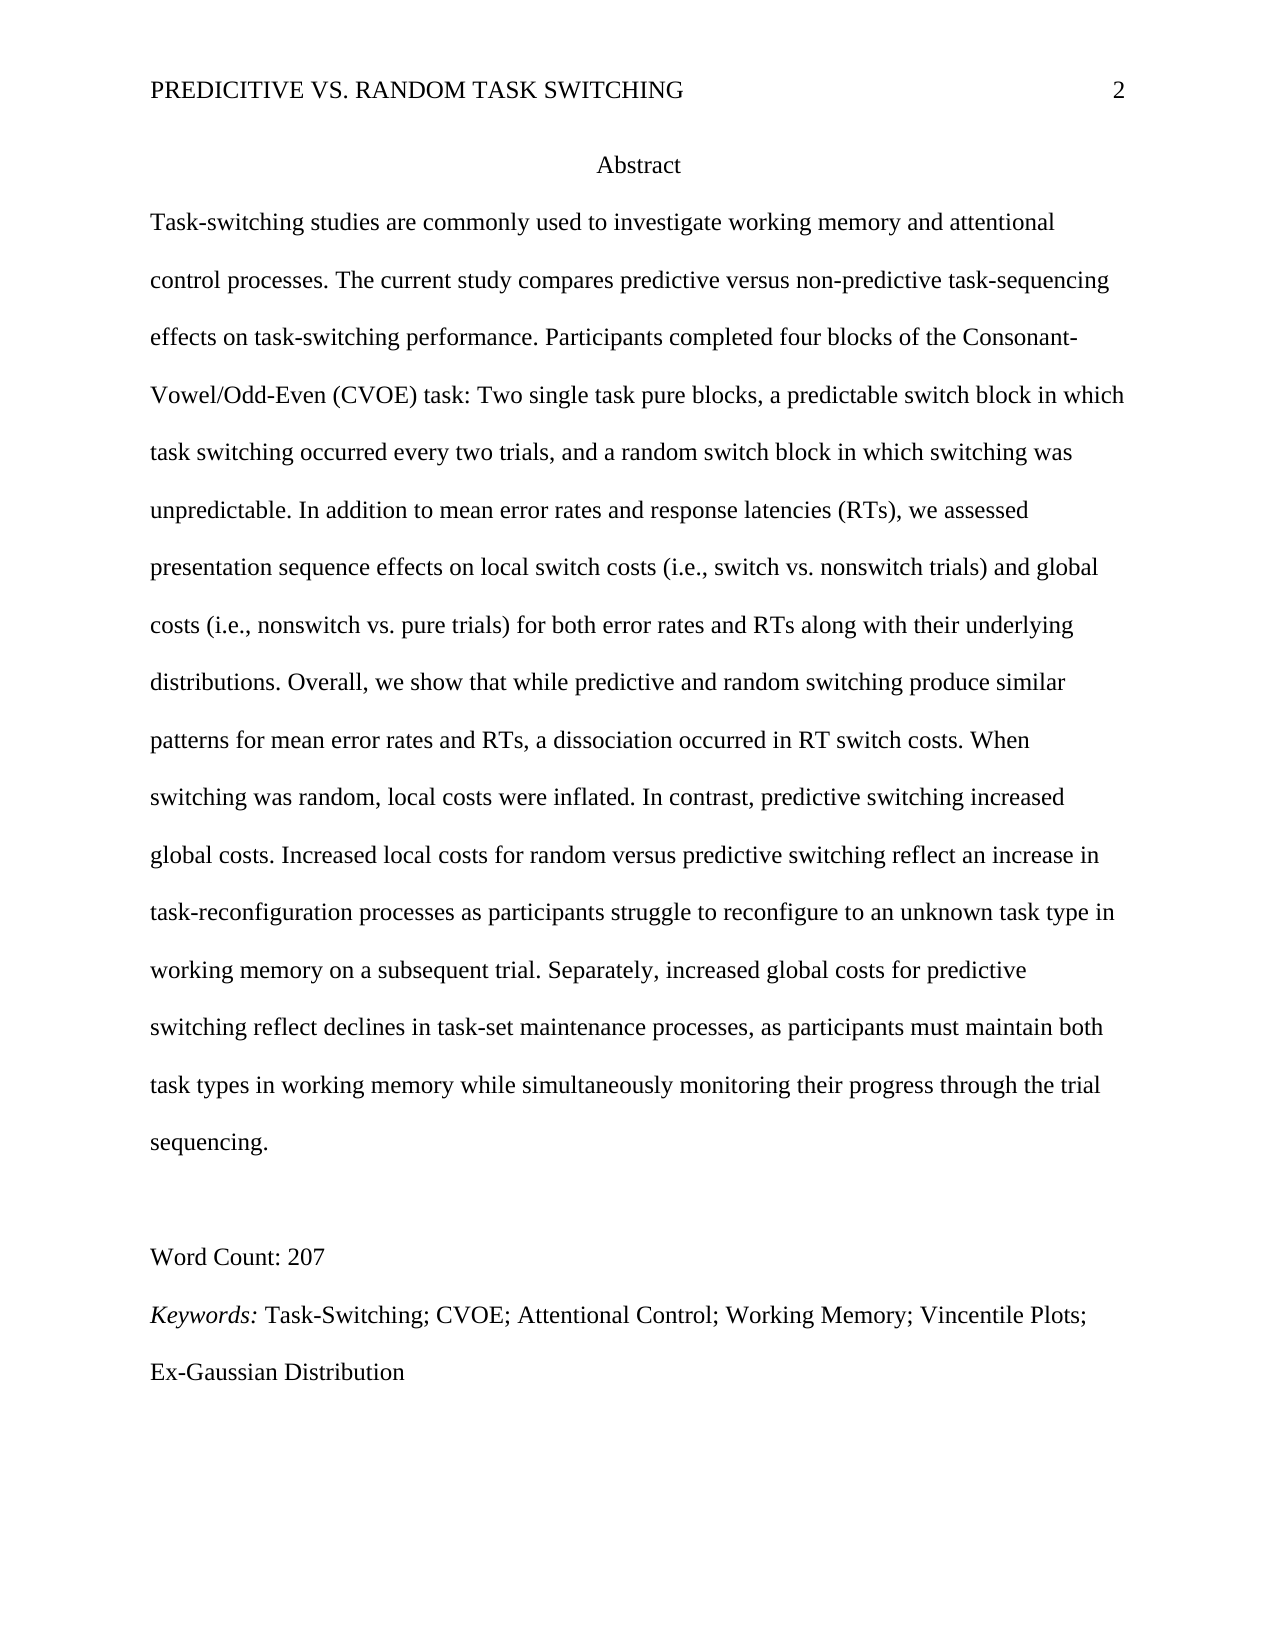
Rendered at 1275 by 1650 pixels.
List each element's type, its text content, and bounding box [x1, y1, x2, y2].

text Word Count: 207 [150, 1242, 1125, 1271]
text Keywords: Task-Switching; CVOE; Attentional Control; Working Memory; Vincentile Plots; Ex-Gaussian Distribution [150, 1300, 1125, 1386]
text Task-switching studies are commonly used to investigate working memory and attentional control processes. The current study compares predictive versus non-predictive task-sequencing effects on task-switching performance. Participants completed four blocks of the Consonant-Vowel/Odd-Even (CVOE) task: Two single task pure blocks, a predictable switch block in which task switching occurred every two trials, and a random switch block in which switching was unpredictable. In addition to mean error rates and response latencies (RTs), we assessed presentation sequence effects on local switch costs (i.e., switch vs. nonswitch trials) and global costs (i.e., nonswitch vs. pure trials) for both error rates and RTs along with their underlying distributions. Overall, we show that while predictive and random switching produce similar patterns for mean error rates and RTs, a dissociation occurred in RT switch costs. When switching was random, local costs were inflated. In contrast, predictive switching increased global costs. Increased local costs for random versus predictive switching reflect an increase in task-reconfiguration processes as participants struggle to reconfigure to an unknown task type in working memory on a subsequent trial. Separately, increased global costs for predictive switching reflect declines in task-set maintenance processes, as participants must maintain both task types in working memory while simultaneously monitoring their progress through the trial sequencing. [150, 207, 1125, 1156]
text Abstract [150, 150, 1127, 179]
